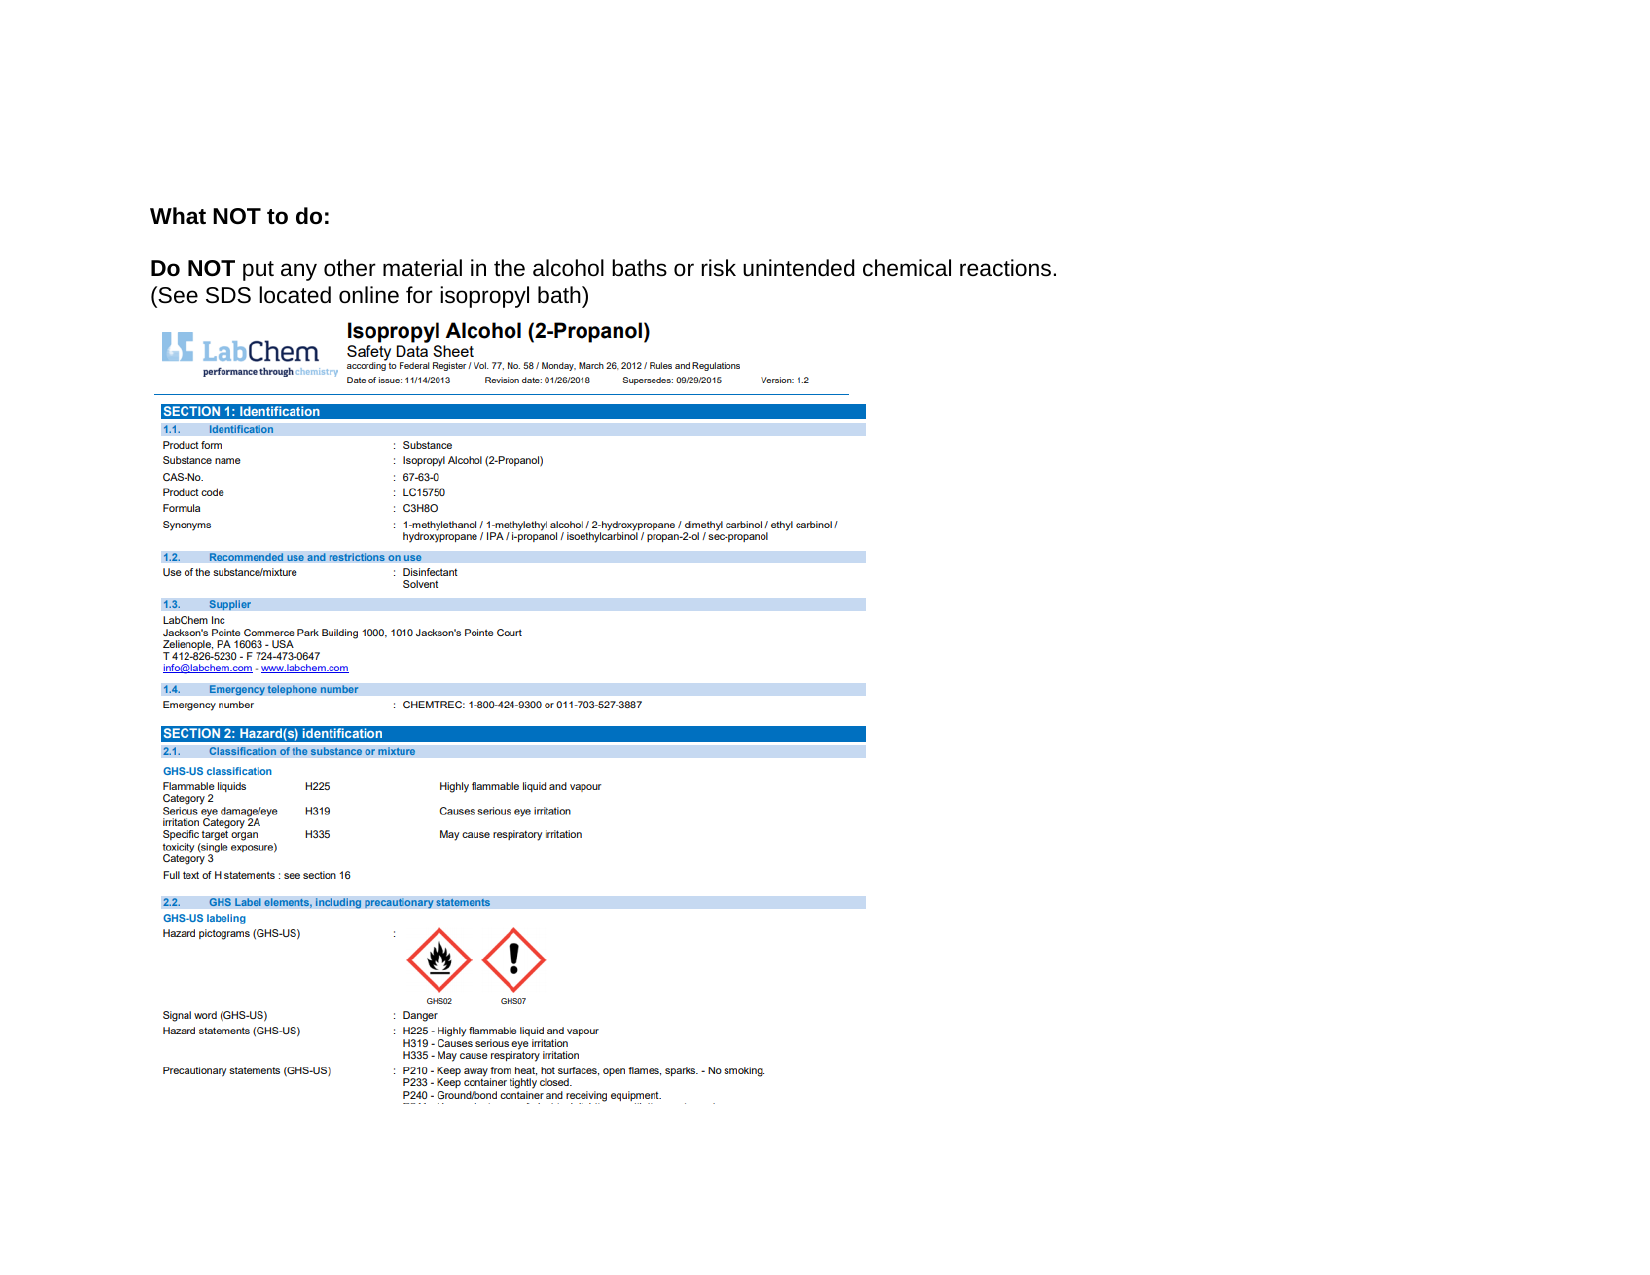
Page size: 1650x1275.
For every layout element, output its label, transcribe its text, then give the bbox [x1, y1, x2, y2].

text (See SDS located online for isopropyl bath) [150, 282, 1500, 308]
text Do NOT put any other material in the alcohol baths or risk unintended chemical reactions. [150, 255, 1500, 282]
text What NOT to do: [150, 203, 1500, 229]
picture [150, 308, 871, 1104]
